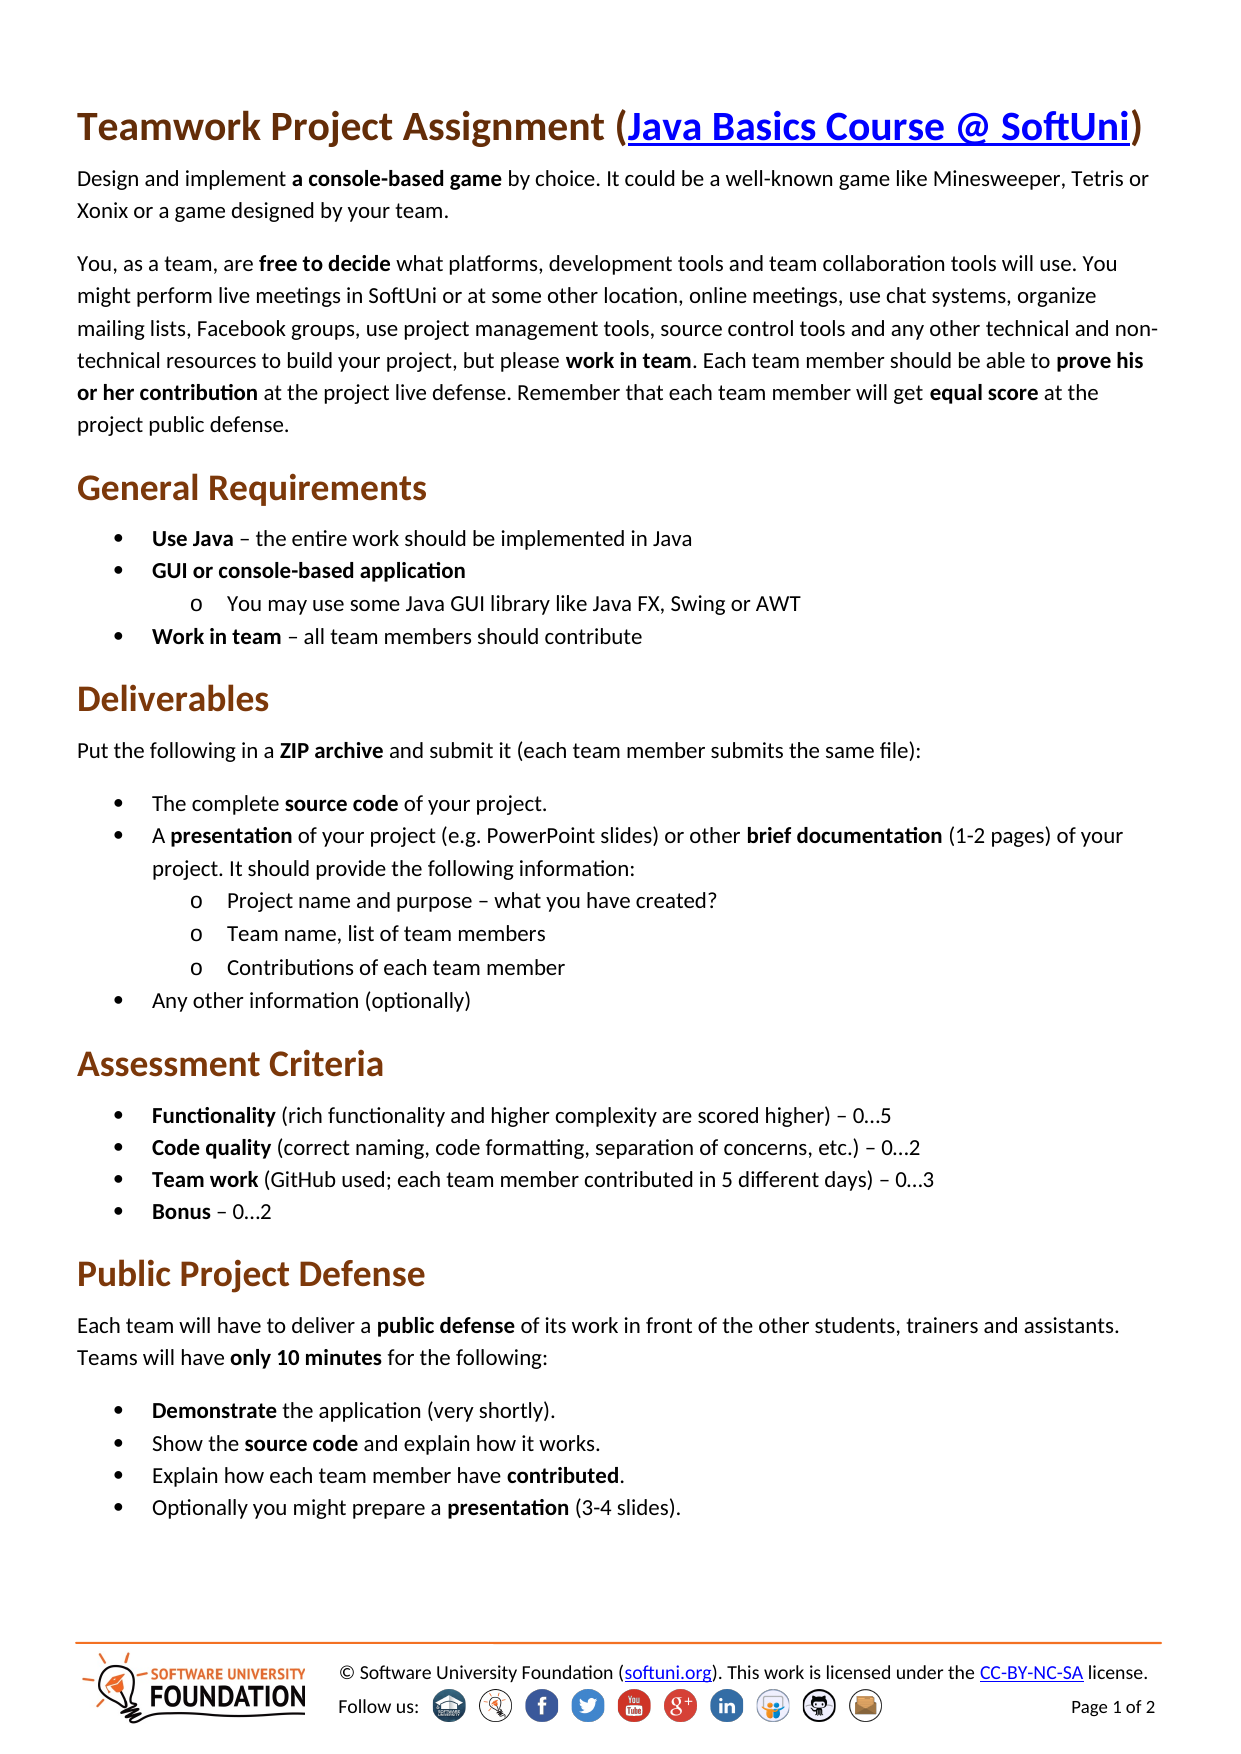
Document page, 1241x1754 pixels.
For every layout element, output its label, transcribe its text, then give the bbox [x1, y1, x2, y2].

picture [710, 1689, 744, 1722]
picture [571, 1689, 605, 1722]
list Demonstrate the application (very shortly). [114, 1397, 1163, 1424]
list Contributions of each team member [189, 953, 1163, 982]
list Functionality (rich functionality and higher complexity are scored higher) – 0…5 [114, 1101, 1163, 1129]
subtitle General Requirements [77, 463, 1163, 509]
text You, as a team, are free to decide what platforms, development tools and team collaboration tools will use. You might perform live meetings in SoftUni or at some other location, online meetings, use chat systems, organize mailing lists, Facebook groups, use project management tools, source control tools and any other technical and non-technical resources to build your project, but please work in team. Each team member should be able to prove his or her contribution at the project live defense. Remember that each team member will get equal score at the project public defense. [77, 249, 1163, 438]
picture [802, 1689, 836, 1722]
list Show the source code and explain how it works. [114, 1429, 1163, 1457]
subtitle Public Project Defense [77, 1250, 1163, 1296]
list Project name and purpose – what you have created? [189, 886, 1163, 915]
picture [81, 1651, 305, 1724]
list The complete source code of your project. [114, 789, 1163, 817]
list Bonus – 0…2 [114, 1197, 1163, 1225]
list Team name, list of team members [189, 919, 1163, 949]
subtitle Deliverables [77, 675, 1163, 721]
list Use Java – the entire work should be implemented in Java [114, 524, 1163, 552]
list A presentation of your project (e.g. PowerPoint slides) or other brief documentation (1-2 pages) of your project. It should provide the following information: [114, 822, 1163, 882]
list Work in team – all team members should contribute [114, 622, 1163, 650]
list Explain how each team member have contributed. [114, 1461, 1163, 1489]
list Team work (GitHub used; each team member contributed in 5 different days) – 0…3 [114, 1165, 1163, 1193]
picture [617, 1689, 651, 1722]
picture [756, 1689, 790, 1722]
picture [479, 1689, 512, 1722]
text Design and implement a console-based game by choice. It could be a well-known game like Minesweeper, Tetris or Xonix or a game designed by your team. [77, 164, 1163, 224]
picture [525, 1689, 559, 1722]
list You may use some Java GUI library like Java FX, Swing or AWT [189, 589, 1163, 618]
subtitle Assessment Criteria [77, 1040, 1163, 1086]
list Optionally you might prepare a presentation (3-4 slides). [114, 1493, 1163, 1521]
picture [432, 1689, 466, 1722]
subtitle Teamwork Project Assignment (Java Basics Course @ SoftUni) [77, 99, 1163, 150]
picture [849, 1689, 882, 1722]
text Put the following in a ZIP archive and submit it (each team member submits the same file): [77, 736, 1163, 764]
text Each team will have to deliver a public defense of its work in front of the other students, trainers and assistants. Teams will have only 10 minutes for the following: [77, 1311, 1163, 1372]
list GUI or console-based application [114, 557, 1163, 585]
list Any other information (optionally) [114, 987, 1163, 1015]
list Code quality (correct naming, code formatting, separation of concerns, etc.) – 0…2 [114, 1133, 1163, 1161]
picture [664, 1689, 697, 1722]
